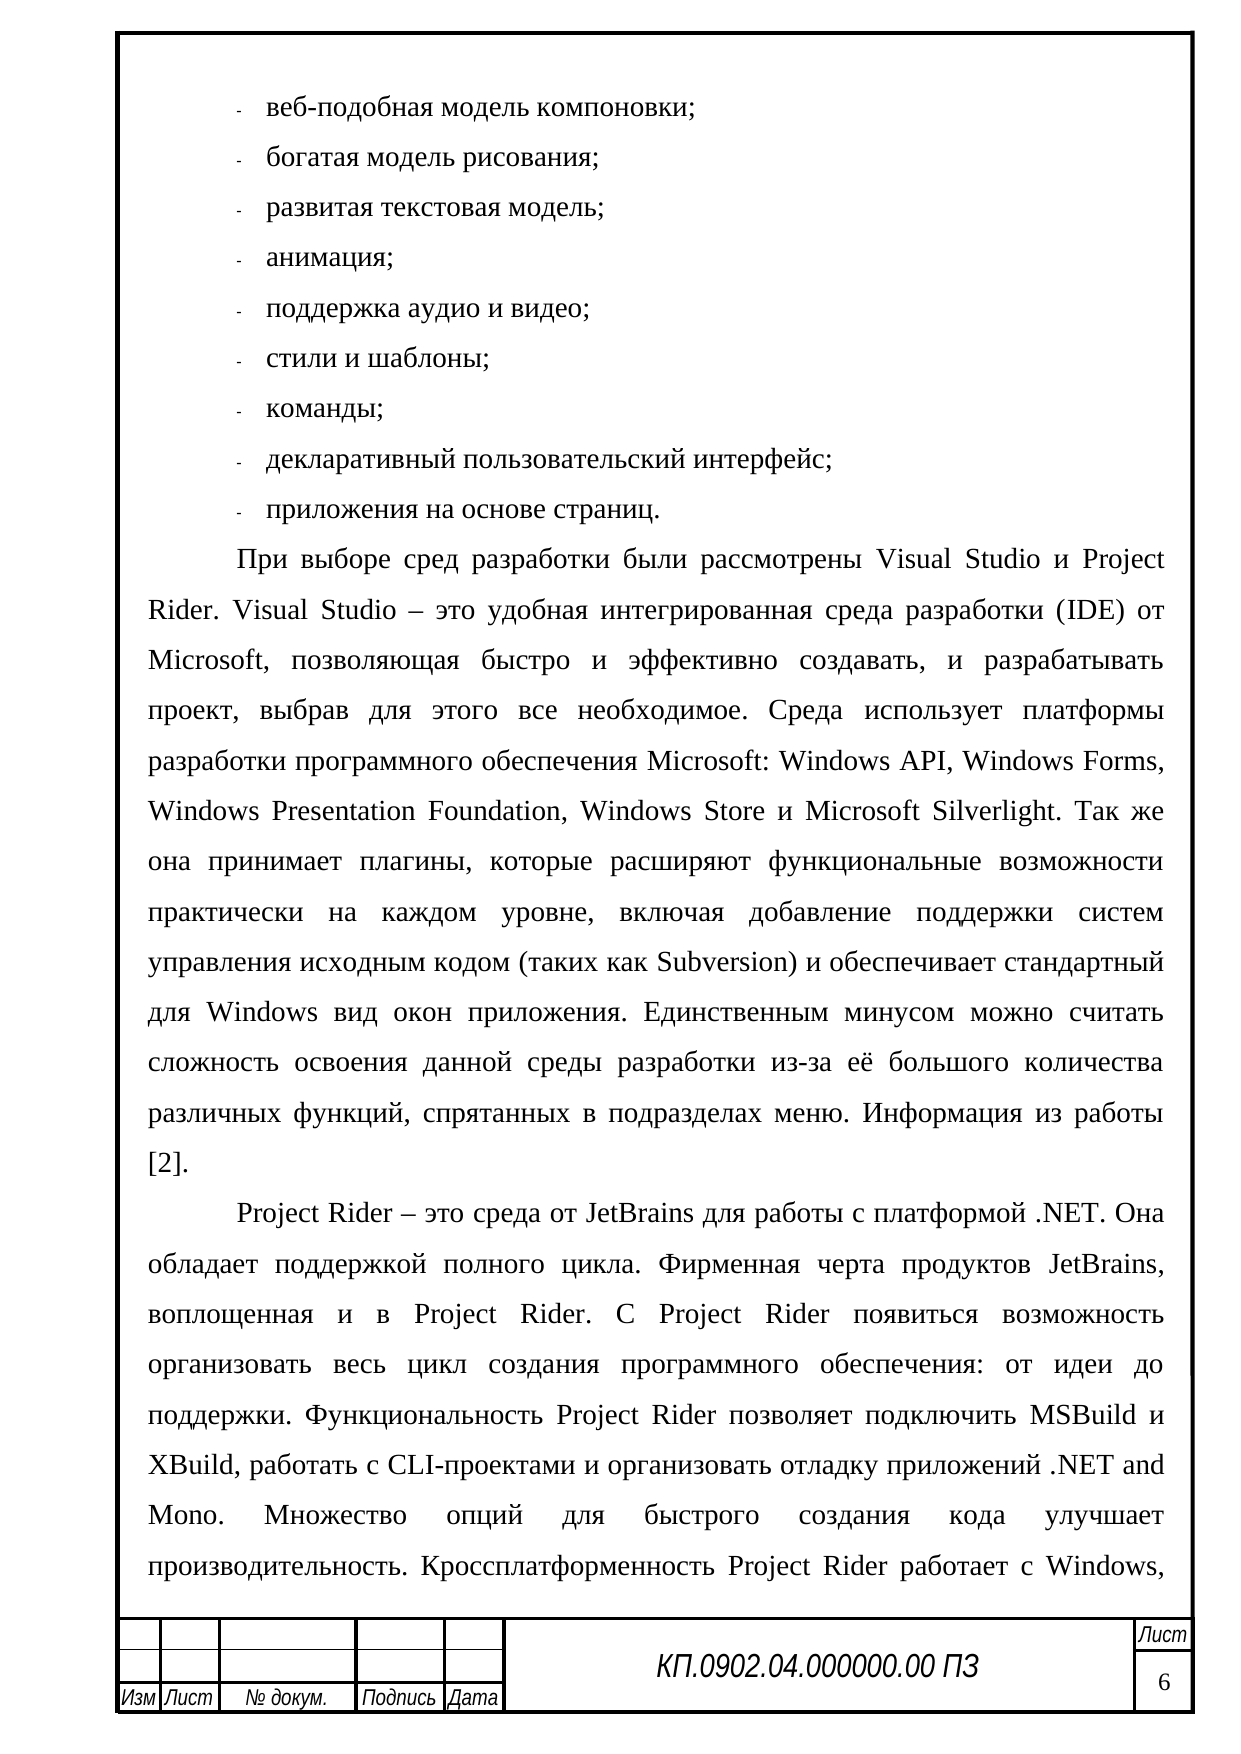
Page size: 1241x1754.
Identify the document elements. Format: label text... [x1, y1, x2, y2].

text развитая текстовая модель; [148, 189, 1194, 223]
text веб-подобная модель компоновки; [148, 89, 1194, 122]
text анимация; [148, 239, 1194, 273]
text команды; [148, 391, 1194, 424]
text поддержка аудио и видео; [148, 290, 1194, 323]
text При выборе сред разработки были рассмотрены Visual Studio и Project Rider. Visual Studio – это удобная интегрированная среда разработки (IDE) от Microsoft, позволяющая быстро и эффективно создавать, и разрабатывать проект, выбрав для этого все необходимое. Среда использует платформы разработки программного обеспечения Microsoft: Windows API, Windows Forms, Windows Presentation Foundation, Windows Store и Microsoft Silverlight. Так же она принимает плагины, которые расширяют функциональные возможности практически на каждом уровне, включая добавление поддержки систем управления исходным кодом (таких как Subversion) и обеспечивает стандартный для Windows вид окон приложения. Единственным минусом можно считать сложность освоения данной среды разработки из-за её большого количества различных функций, спрятанных в подразделах меню. Информация из работы [2]. [148, 541, 1164, 1179]
text стили и шаблоны; [148, 340, 1194, 374]
text приложения на основе страниц. [148, 491, 1194, 525]
text декларативный пользовательский интерфейс; [148, 441, 1194, 474]
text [148, 1196, 1164, 1581]
text богатая модель рисования; [148, 139, 1194, 172]
